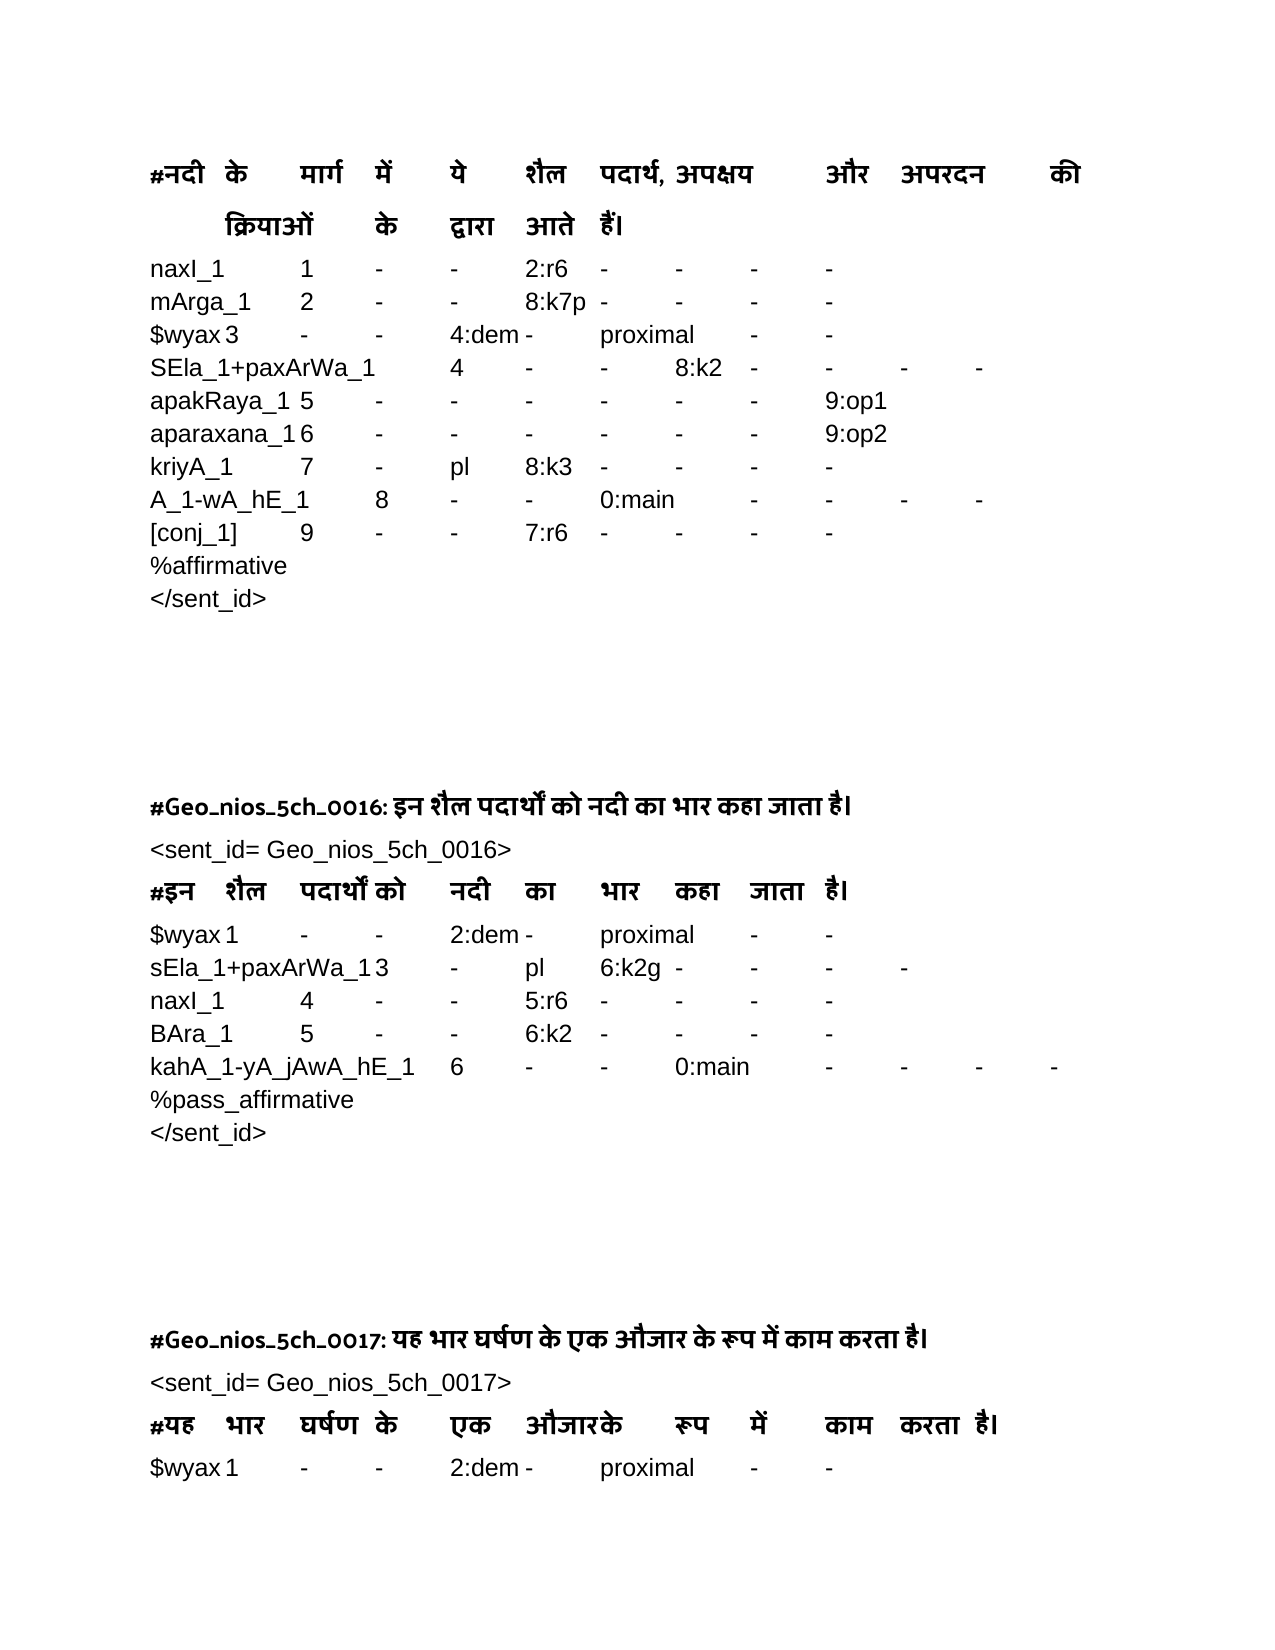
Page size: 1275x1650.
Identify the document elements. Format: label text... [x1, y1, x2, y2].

text aparaxana_1 6 - - - - - - 9:op2 [150, 419, 1125, 448]
text naxI_1 1 - - 2:r6 - - - - [150, 254, 1125, 283]
text naxI_1 4 - - 5:r6 - - - - [150, 986, 1125, 1014]
text #नदी के मार्ग में ये शैल पदार्थ, अपक्षय और अपरदन की क्रियाओं के द्वारा आते हैं। [150, 150, 1125, 247]
text #Geo_nios_5ch_0017: यह भार घर्षण के एक औजार के रूप में काम करता है। [150, 1316, 1125, 1361]
text sEla_1+paxArWa_1 3 - pl 6:k2g - - - - [150, 953, 1125, 981]
text kahA_1-yA_jAwA_hE_1 6 - - 0:main - - - - [150, 1052, 1125, 1081]
text kriyA_1 7 - pl 8:k3 - - - - [150, 452, 1125, 481]
text $wyax 3 - - 4:dem - proximal - - [150, 320, 1125, 349]
text $wyax 1 - - 2:dem - proximal - - [150, 1453, 1125, 1482]
text <sent_id= Geo_nios_5ch_0017> [150, 1368, 1125, 1397]
text mArga_1 2 - - 8:k7p - - - - [150, 287, 1125, 316]
text <sent_id= Geo_nios_5ch_0016> [150, 834, 1125, 863]
text apakRaya_1 5 - - - - - - 9:op1 [150, 386, 1125, 415]
text BAra_1 5 - - 6:k2 - - - - [150, 1019, 1125, 1047]
text #Geo_nios_5ch_0016: इन शैल पदार्थों को नदी का भार कहा जाता है। [150, 782, 1125, 828]
text %affirmative [150, 551, 1125, 580]
text SEla_1+paxArWa_1 4 - - 8:k2 - - - - [150, 353, 1125, 382]
text </sent_id> [150, 1118, 1125, 1147]
text A_1-wA_hE_1 8 - - 0:main - - - - [150, 485, 1125, 514]
text #यह भार घर्षण के एक औजार के रूप में काम करता है। [150, 1401, 1125, 1446]
text </sent_id> [150, 584, 1125, 613]
text #इन शैल पदार्थों को नदी का भार कहा जाता है। [150, 868, 1125, 913]
text %pass_affirmative [150, 1085, 1125, 1113]
text [conj_1] 9 - - 7:r6 - - - - [150, 518, 1125, 547]
text $wyax 1 - - 2:dem - proximal - - [150, 920, 1125, 948]
